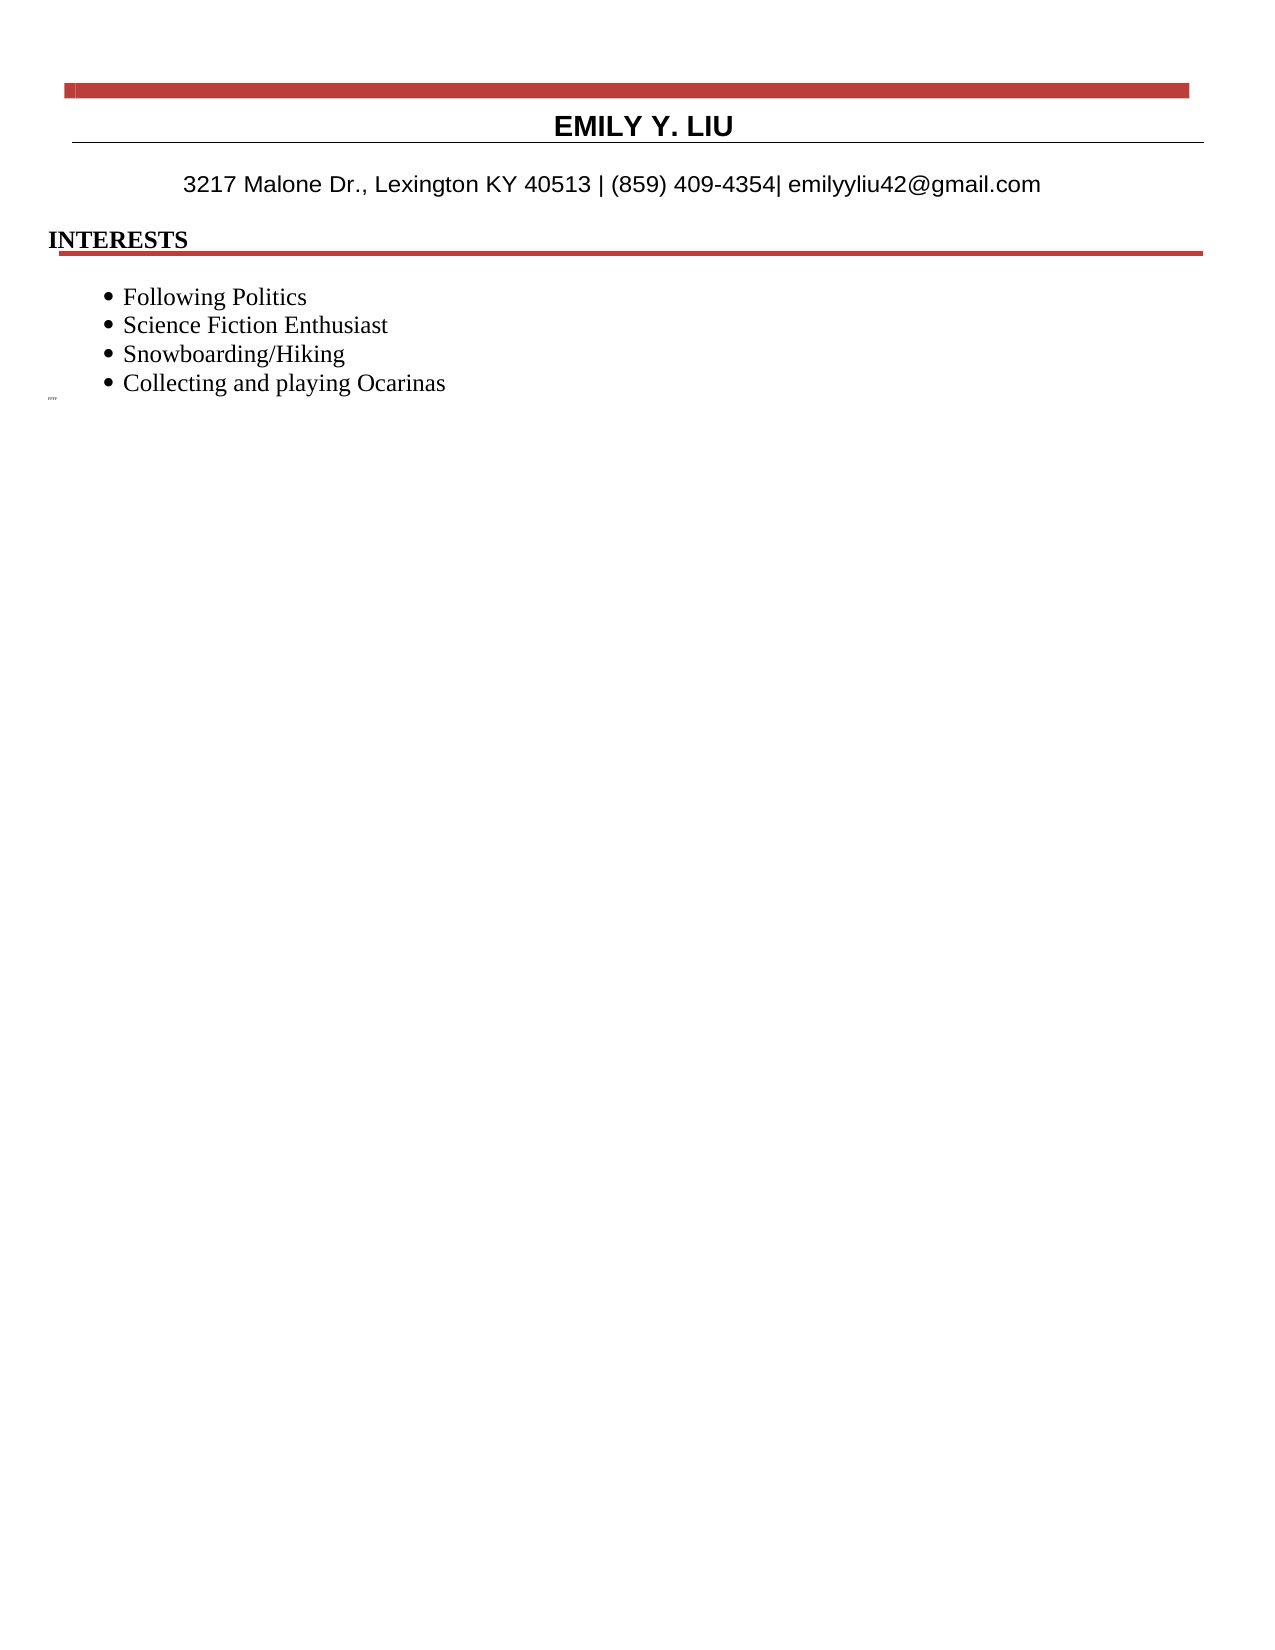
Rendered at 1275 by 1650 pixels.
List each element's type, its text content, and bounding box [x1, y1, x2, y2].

subtitle Science Fiction Enthusiast [104, 310, 1228, 339]
subtitle Snowboarding/Hiking [104, 339, 1228, 368]
subtitle Collecting and playing Ocarinas [104, 368, 1228, 397]
subtitle Following Politics [104, 282, 1228, 310]
subtitle INTERESTS [48, 225, 1228, 254]
